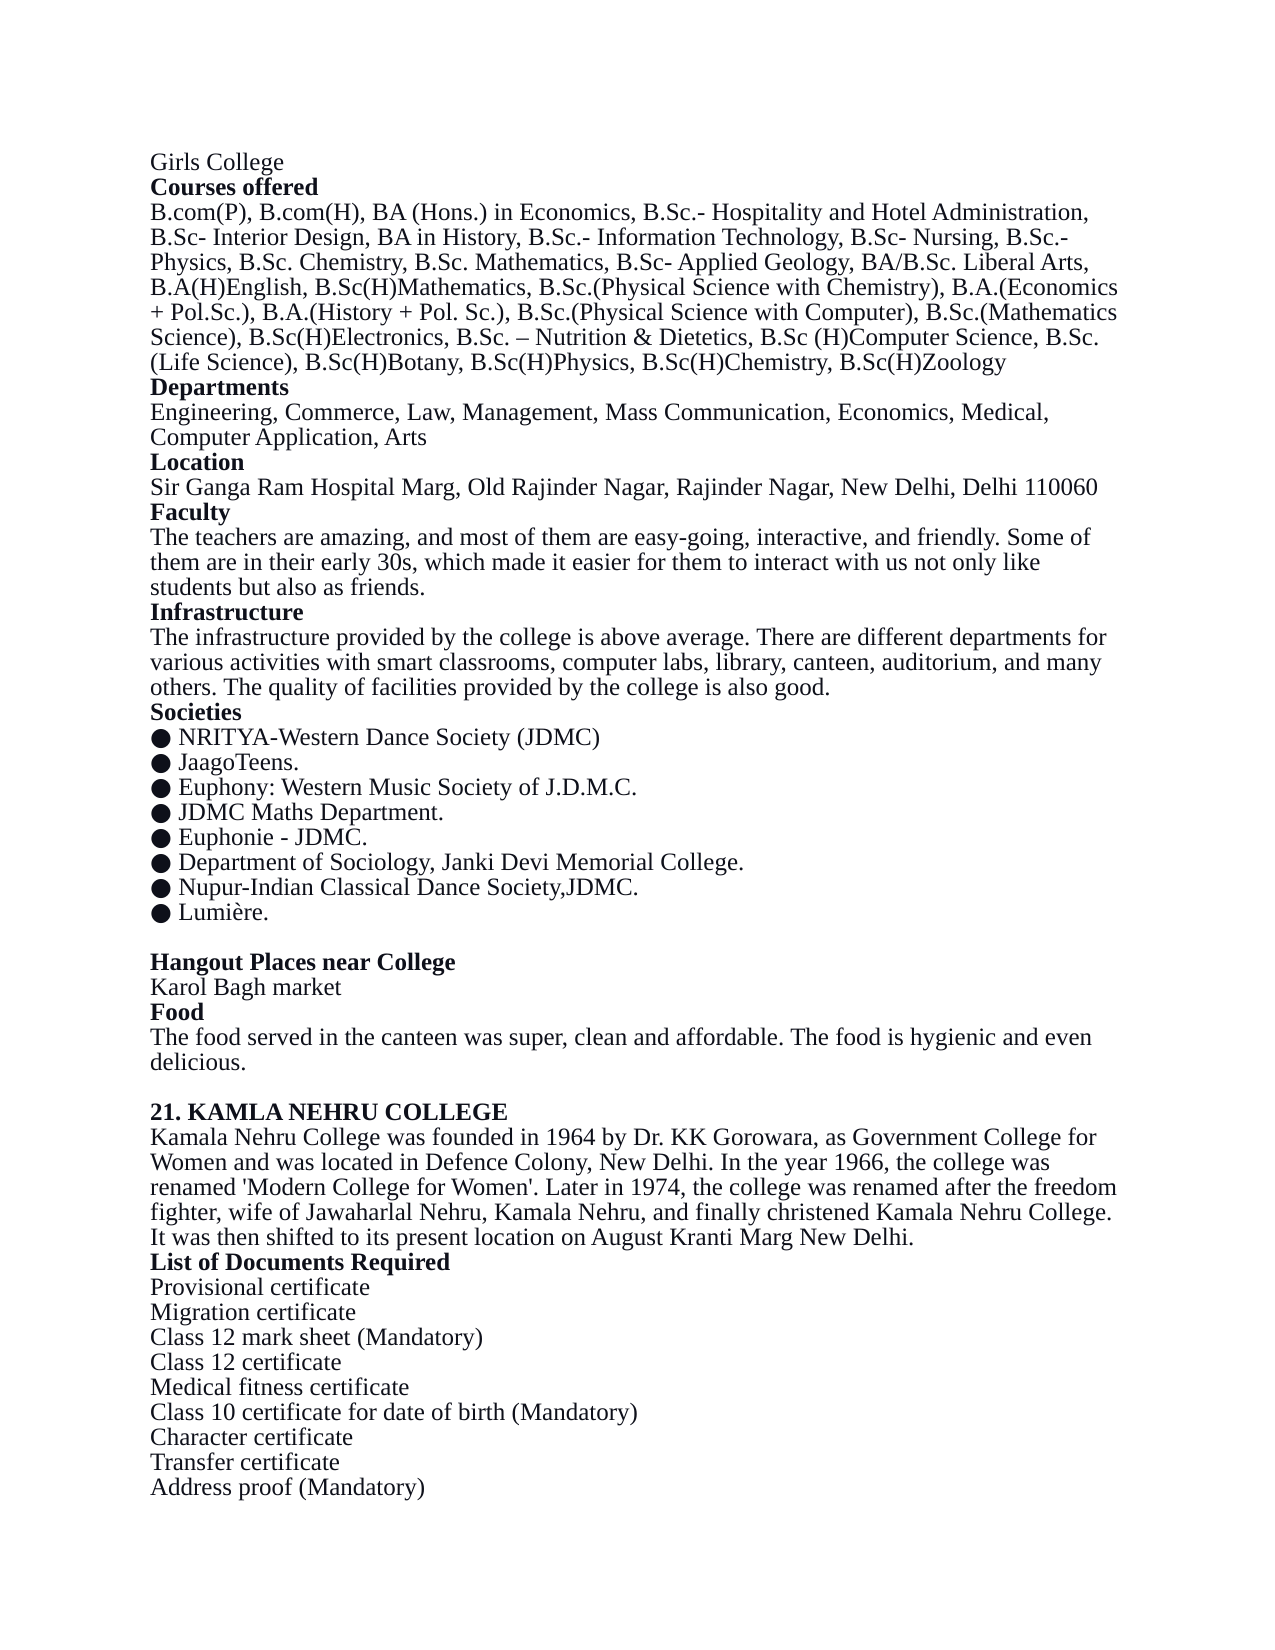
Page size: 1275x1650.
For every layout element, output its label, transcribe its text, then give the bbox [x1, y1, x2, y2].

text Karol Bagh market [150, 975, 1125, 1000]
text ● JaagoTeens. [150, 750, 1125, 775]
text ● Euphony: Western Music Society of J.D.M.C. [150, 775, 1125, 800]
text ● NRITYA-Western Dance Society (JDMC) [150, 725, 1125, 750]
text Transfer certificate [150, 1450, 1125, 1475]
text Medical fitness certificate [150, 1375, 1125, 1400]
text Faculty [150, 500, 1125, 525]
text Character certificate [150, 1425, 1125, 1450]
text Hangout Places near College [150, 950, 1125, 975]
text List of Documents Required [150, 1250, 1125, 1275]
text Departments [150, 375, 1125, 400]
text Food [150, 1000, 1125, 1025]
text ● Euphonie - JDMC. [150, 825, 1125, 850]
text ● Nupur-Indian Classical Dance Society,JDMC. [150, 875, 1125, 900]
text ● Lumière. [150, 900, 1125, 925]
text Girls College [150, 150, 1125, 175]
text Infrastructure [150, 600, 1125, 625]
text Engineering, Commerce, Law, Management, Mass Communication, Economics, Medical, Computer Application, Arts [150, 400, 1125, 450]
text The infrastructure provided by the college is above average. There are different departments for various activities with smart classrooms, computer labs, library, canteen, auditorium, and many others. The quality of facilities provided by the college is also good. [150, 625, 1125, 700]
text Migration certificate [150, 1300, 1125, 1325]
text Address proof (Mandatory) [150, 1475, 1125, 1500]
text Kamala Nehru College was founded in 1964 by Dr. KK Gorowara, as Government College for Women and was located in Defence Colony, New Delhi. In the year 1966, the college was renamed 'Modern College for Women'. Later in 1974, the college was renamed after the freedom fighter, wife of Jawaharlal Nehru, Kamala Nehru, and finally christened Kamala Nehru College. It was then shifted to its present location on August Kranti Marg New Delhi. [150, 1125, 1125, 1250]
text ● Department of Sociology, Janki Devi Memorial College. [150, 850, 1125, 875]
text Societies [150, 700, 1125, 725]
text Location [150, 450, 1125, 475]
text 21. KAMLA NEHRU COLLEGE [150, 1100, 1125, 1125]
text Class 10 certificate for date of birth (Mandatory) [150, 1400, 1125, 1425]
text Sir Ganga Ram Hospital Marg, Old Rajinder Nagar, Rajinder Nagar, New Delhi, Delhi 110060 [150, 475, 1125, 500]
text ● JDMC Maths Department. [150, 800, 1125, 825]
text Provisional certificate [150, 1275, 1125, 1300]
text Courses offered [150, 175, 1125, 200]
text Class 12 mark sheet (Mandatory) [150, 1325, 1125, 1350]
text Class 12 certificate [150, 1350, 1125, 1375]
text The food served in the canteen was super, clean and affordable. The food is hygienic and even delicious. [150, 1025, 1125, 1075]
text The teachers are amazing, and most of them are easy-going, interactive, and friendly. Some of them are in their early 30s, which made it easier for them to interact with us not only like students but also as friends. [150, 525, 1125, 600]
text B.com(P), B.com(H), BA (Hons.) in Economics, B.Sc.- Hospitality and Hotel Administration, B.Sc- Interior Design, BA in History, B.Sc.- Information Technology, B.Sc- Nursing, B.Sc.- Physics, B.Sc. Chemistry, B.Sc. Mathematics, B.Sc- Applied Geology, BA/B.Sc. Liberal Arts, B.A(H)English, B.Sc(H)Mathematics, B.Sc.(Physical Science with Chemistry), B.A.(Economics + Pol.Sc.), B.A.(History + Pol. Sc.), B.Sc.(Physical Science with Computer), B.Sc.(Mathematics Science), B.Sc(H)Electronics, B.Sc. – Nutrition & Dietetics, B.Sc (H)Computer Science, B.Sc.(Life Science), B.Sc(H)Botany, B.Sc(H)Physics, B.Sc(H)Chemistry, B.Sc(H)Zoology [150, 200, 1125, 375]
